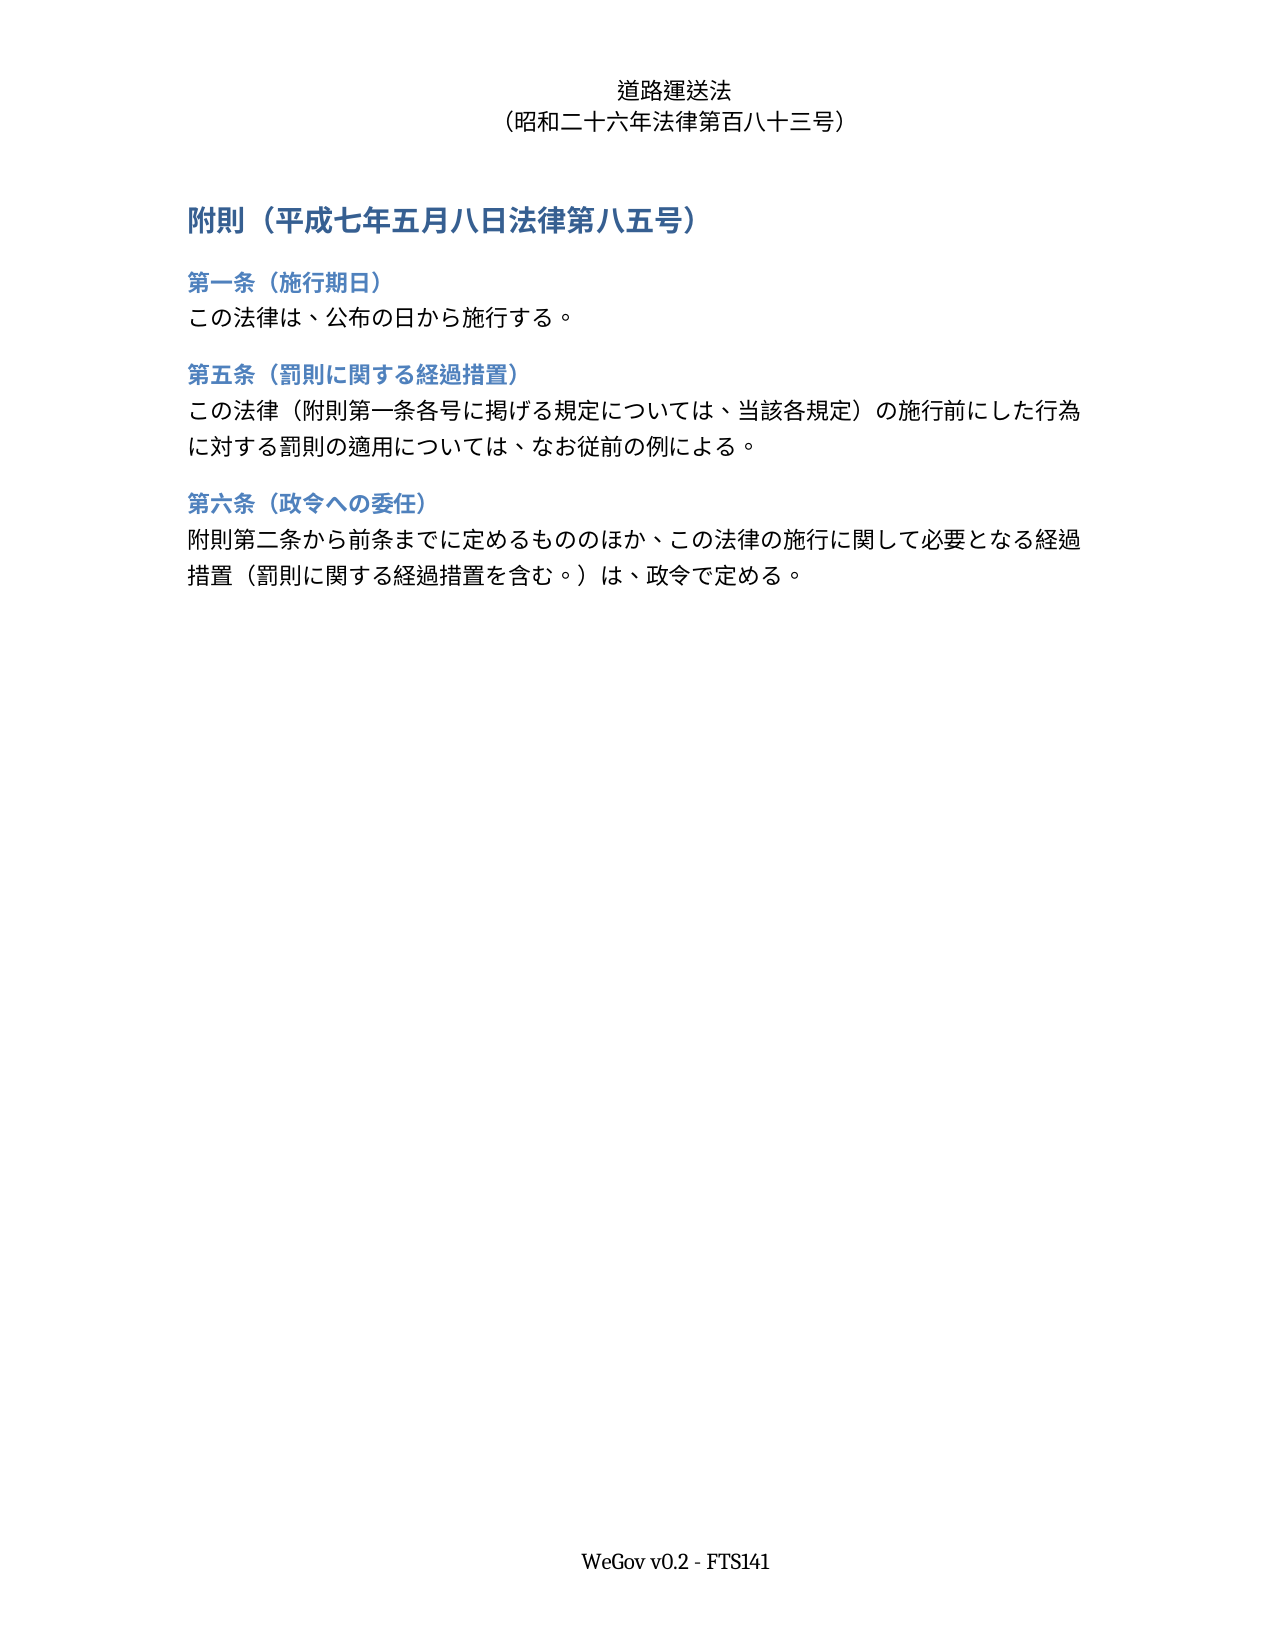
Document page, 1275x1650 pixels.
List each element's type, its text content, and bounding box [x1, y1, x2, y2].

text この法律（附則第一条各号に掲げる規定については、当該各規定）の施行前にした行為に対する罰則の適用については、なお従前の例による。 [187, 395, 1087, 462]
subtitle 第六条（政令への委任） [187, 488, 1087, 519]
subtitle 附則（平成七年五月八日法律第八五号） [187, 200, 1087, 240]
subtitle 第五条（罰則に関する経過措置） [187, 359, 1087, 390]
subtitle 第一条（施行期日） [187, 266, 1087, 298]
text この法律は、公布の日から施行する。 [187, 302, 1087, 334]
text 附則第二条から前条までに定めるもののほか、この法律の施行に関して必要となる経過措置（罰則に関する経過措置を含む。）は、政令で定める。 [187, 524, 1087, 591]
